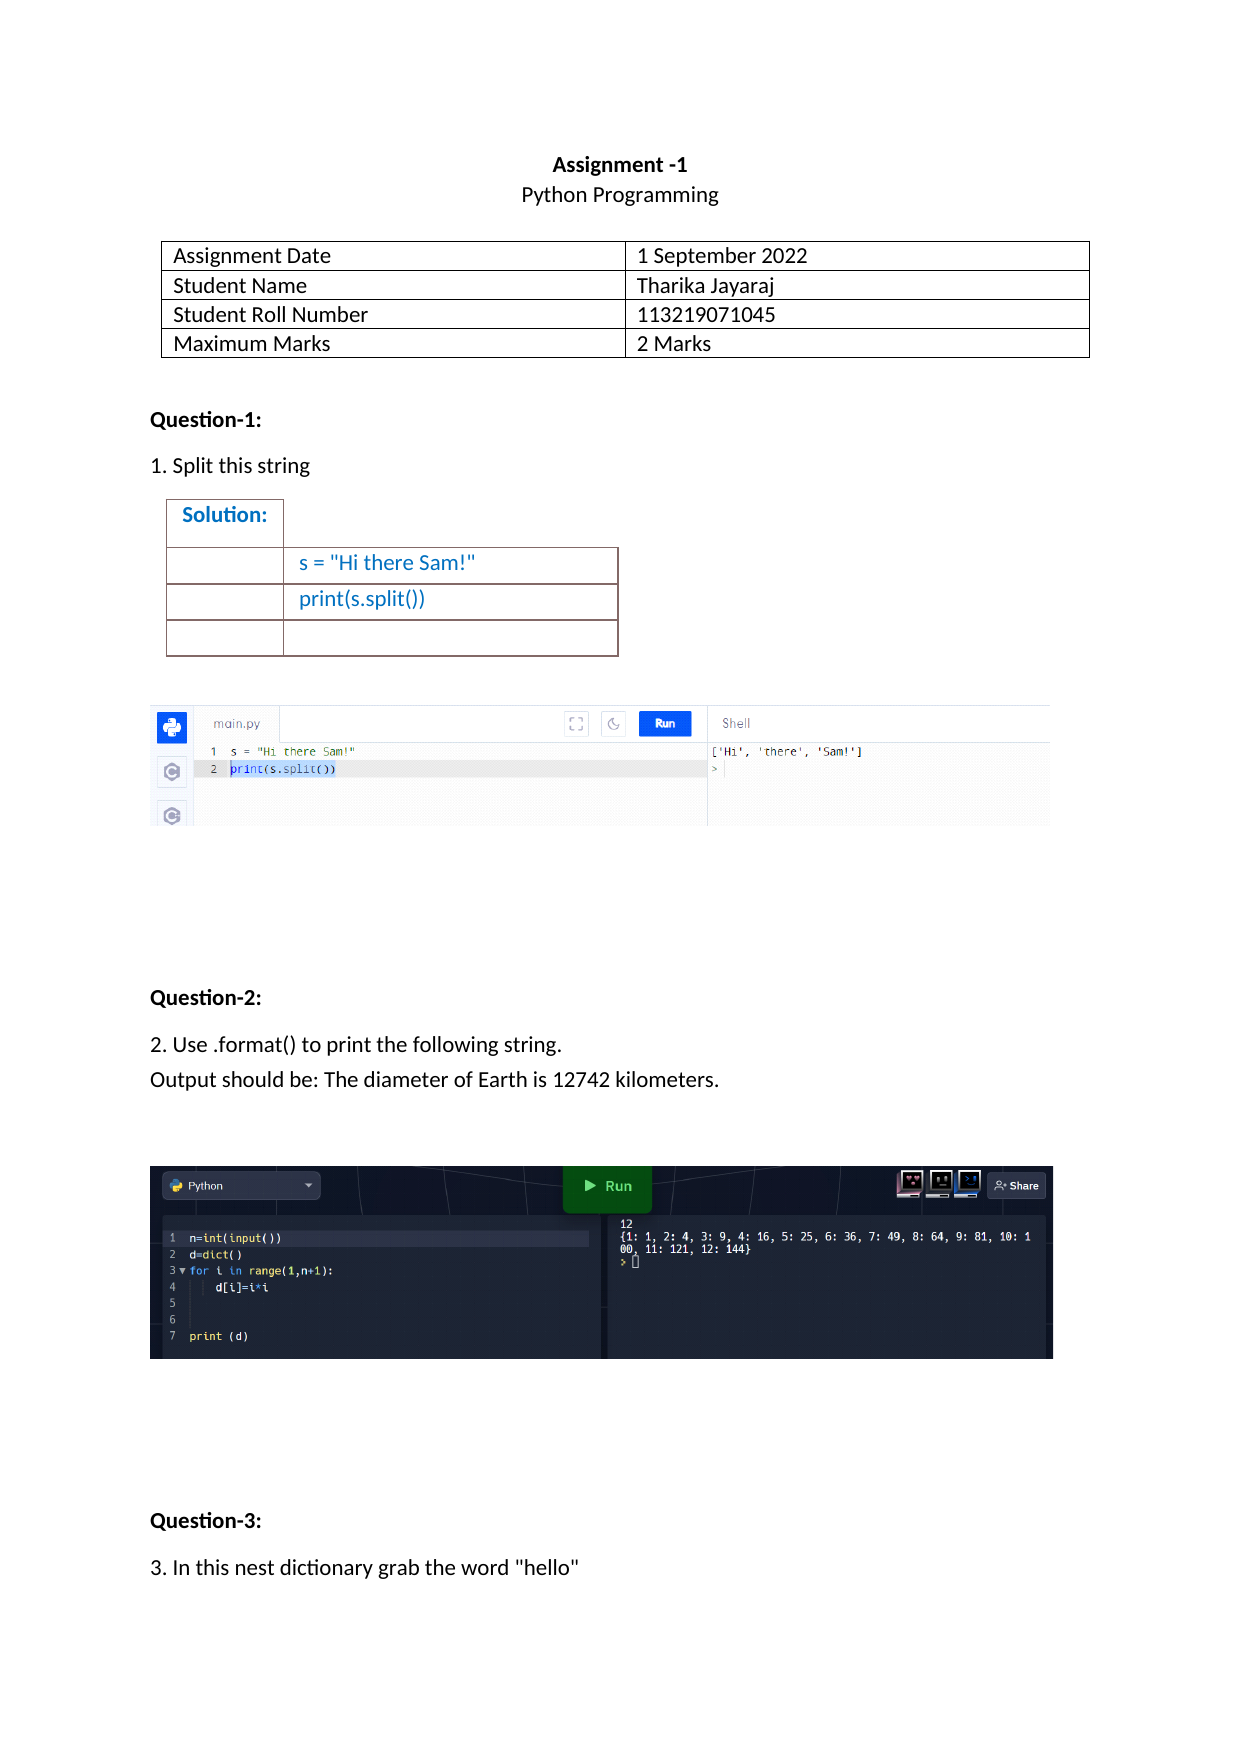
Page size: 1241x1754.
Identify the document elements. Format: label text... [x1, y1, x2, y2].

text Question-2: [150, 983, 1090, 1011]
table_cell Student Roll Number [162, 300, 625, 328]
table_cell [167, 548, 283, 583]
table_cell s = "Hi there Sam!" [284, 548, 617, 583]
table_cell 2 Marks [626, 329, 1089, 357]
text Assignment -1 [150, 150, 1090, 178]
picture [150, 1166, 1054, 1359]
text Output should be: The diameter of Earth is 12742 kilometers. [150, 1065, 1090, 1093]
picture [150, 703, 1050, 826]
text 2. Use .format() to print the following string. [150, 1030, 1090, 1058]
text Question-1: [150, 405, 1090, 433]
text 3. In this nest dictionary grab the word "hello" [150, 1553, 1090, 1581]
table_header Assignment Date [162, 242, 625, 270]
table_cell Student Name [162, 271, 625, 299]
table_cell print(s.split()) [284, 585, 617, 619]
table_cell 113219071045 [626, 300, 1089, 328]
table_cell Maximum Marks [162, 329, 625, 357]
text Question-3: [150, 1506, 1090, 1534]
text 1. Split this string [150, 452, 1090, 480]
table_header Solution: [167, 500, 283, 547]
text Python Programming [150, 180, 1090, 208]
table_header 1 September 2022 [626, 242, 1089, 270]
table_cell [167, 585, 283, 619]
table_cell Tharika Jayaraj [626, 271, 1089, 299]
table_cell [167, 621, 283, 655]
table_cell [284, 621, 617, 655]
